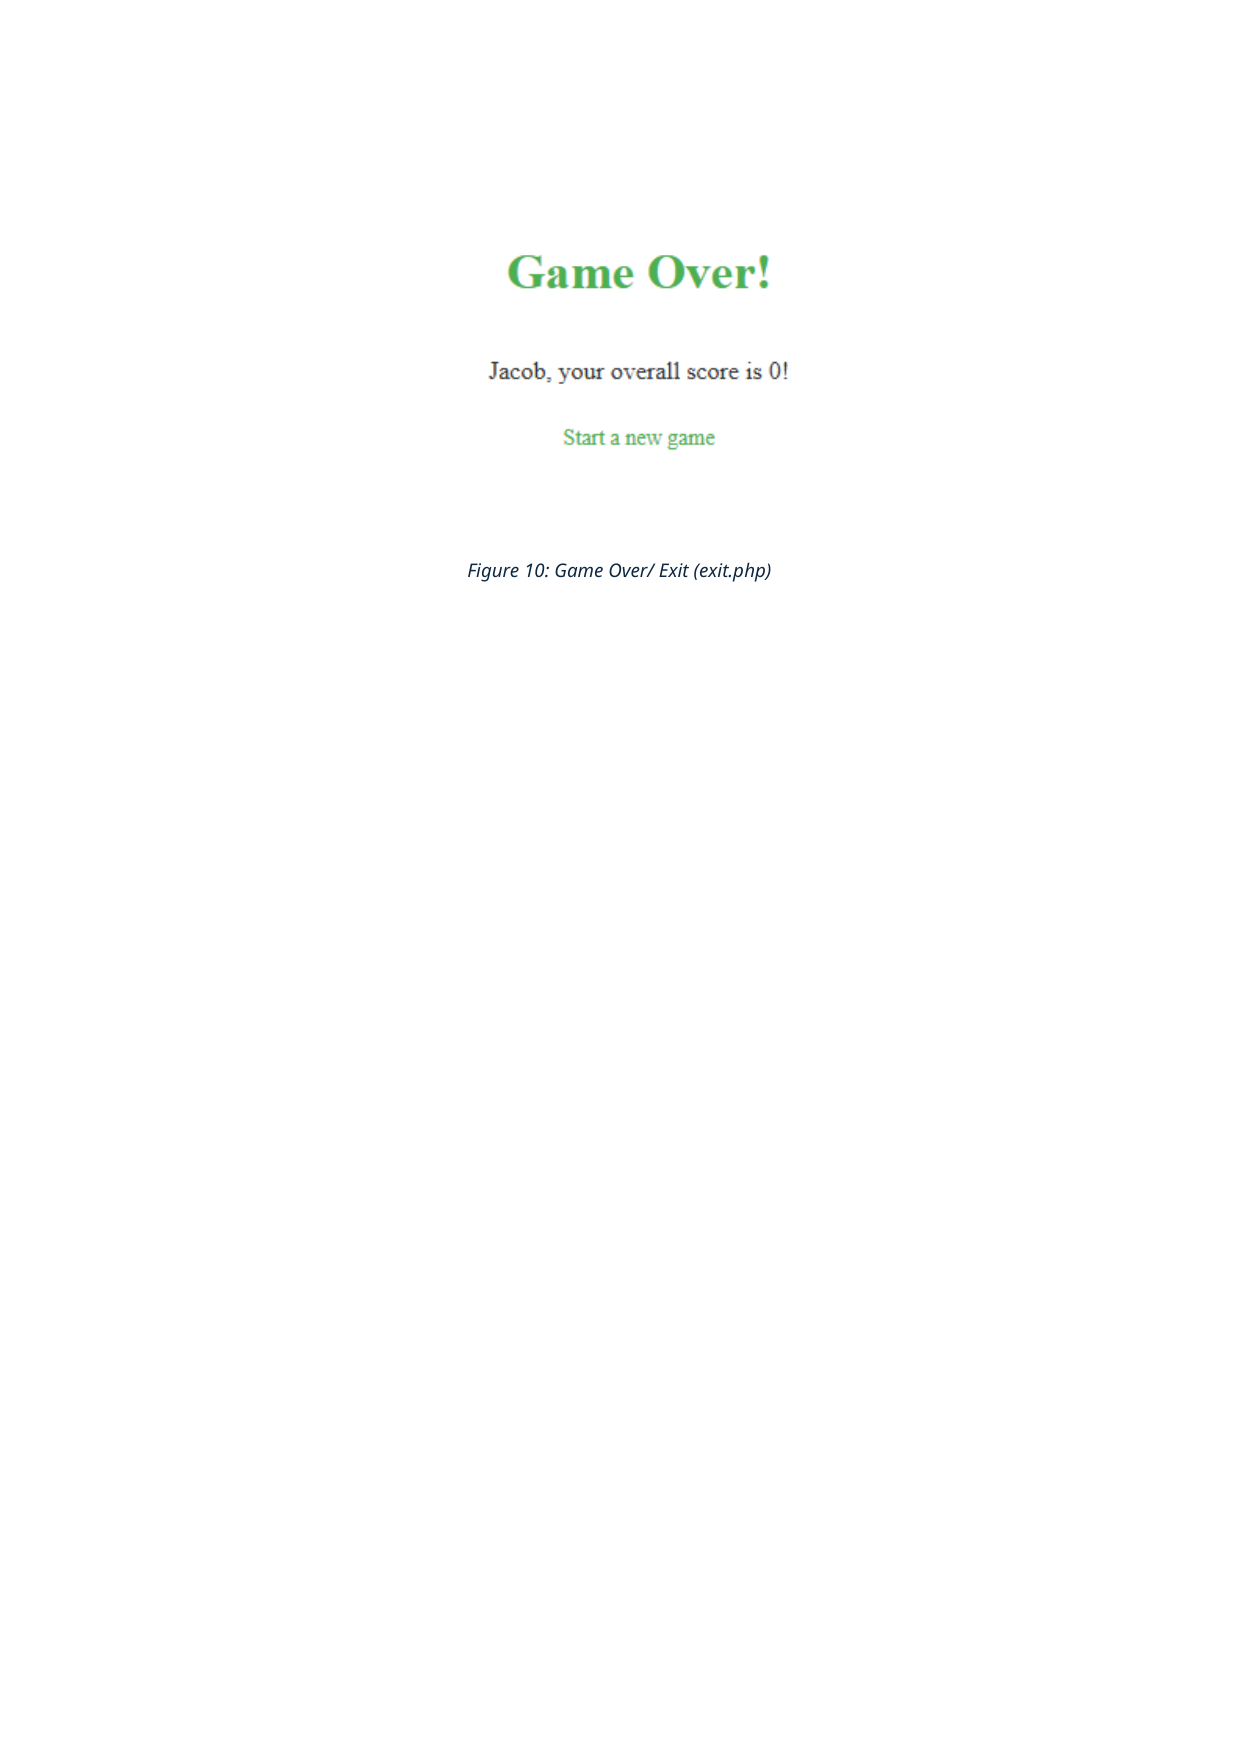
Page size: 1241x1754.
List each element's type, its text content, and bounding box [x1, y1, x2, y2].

text Figure 10: Game Over/ Exit (exit.php) [150, 558, 1090, 583]
picture [323, 150, 918, 536]
